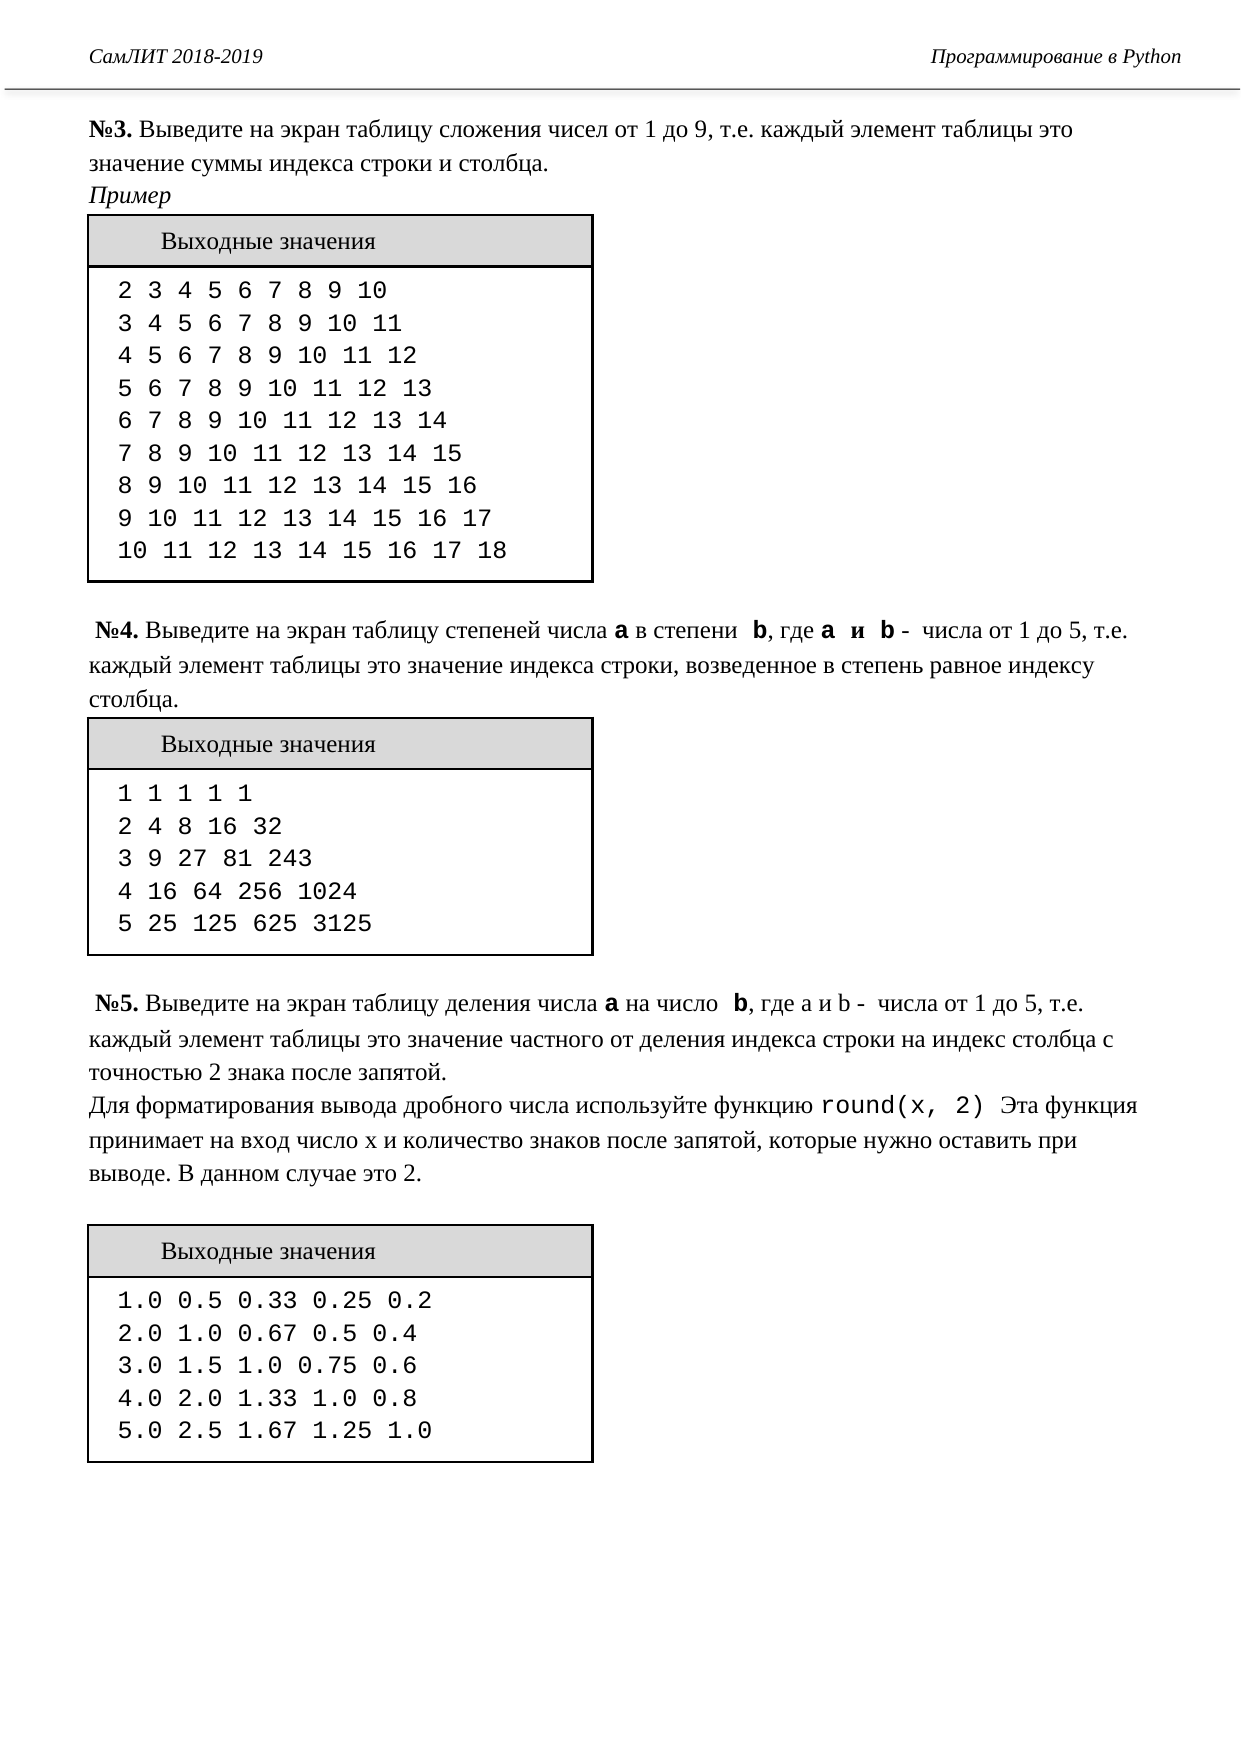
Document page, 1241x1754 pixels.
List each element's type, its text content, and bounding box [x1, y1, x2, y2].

text №5. Выведите на экран таблицу деления числа a на число b, где a и b - числа от 1 до 5, т.е. каждый элемент таблицы это значение частного от деления индекса строки на индекс столбца с точностью 2 знака после запятой. Для форматирования вывода дробного числа используйте функцию round(x, 2) Эта функция принимает на вход число x и количество знаков после запятой, которые нужно оставить при выводе. В данном случае это 2. [88, 988, 1152, 1187]
table_cell 1.0 0.5 0.33 0.25 0.2 2.0 1.0 0.67 0.5 0.4 3.0 1.5 1.0 0.75 0.6 4.0 2.0 1.33 1.0 0.8 5.0 2.5 1.67 1.25 1.0 [89, 1278, 591, 1461]
table_header Выходные значения [89, 719, 591, 768]
table_header Выходные значения [89, 216, 591, 265]
text Пример [88, 181, 1152, 209]
text №4. Выведите на экран таблицу степеней числа a в степени b, где a и b - числа от 1 до 5, т.е. каждый элемент таблицы это значение индекса строки, возведенное в степень равное индексу [88, 616, 1152, 679]
text №3. Выведите на экран таблицу сложения чисел от 1 до 9, т.е. каждый элемент таблицы это значение суммы индекса строки и столбца. [88, 114, 1152, 176]
table_cell 1 1 1 1 1 2 4 8 16 32 3 9 27 81 243 4 16 64 256 1024 5 25 125 625 3125 [89, 770, 591, 953]
table_cell 2 3 4 5 6 7 8 9 10 3 4 5 6 7 8 9 10 11 4 5 6 7 8 9 10 11 12 5 6 7 8 9 10 11 12 13 6 7 8 9 10 11 12 13 14 7 8 9 10 11 12 13 14 15 8 9 10 11 12 13 14 15 16 9 10 11 12 13 14 15 16 17 10 11 12 13 14 15 16 17 18 [89, 268, 591, 580]
text столбца. [88, 684, 1152, 712]
table_header Выходные значения [89, 1226, 591, 1276]
